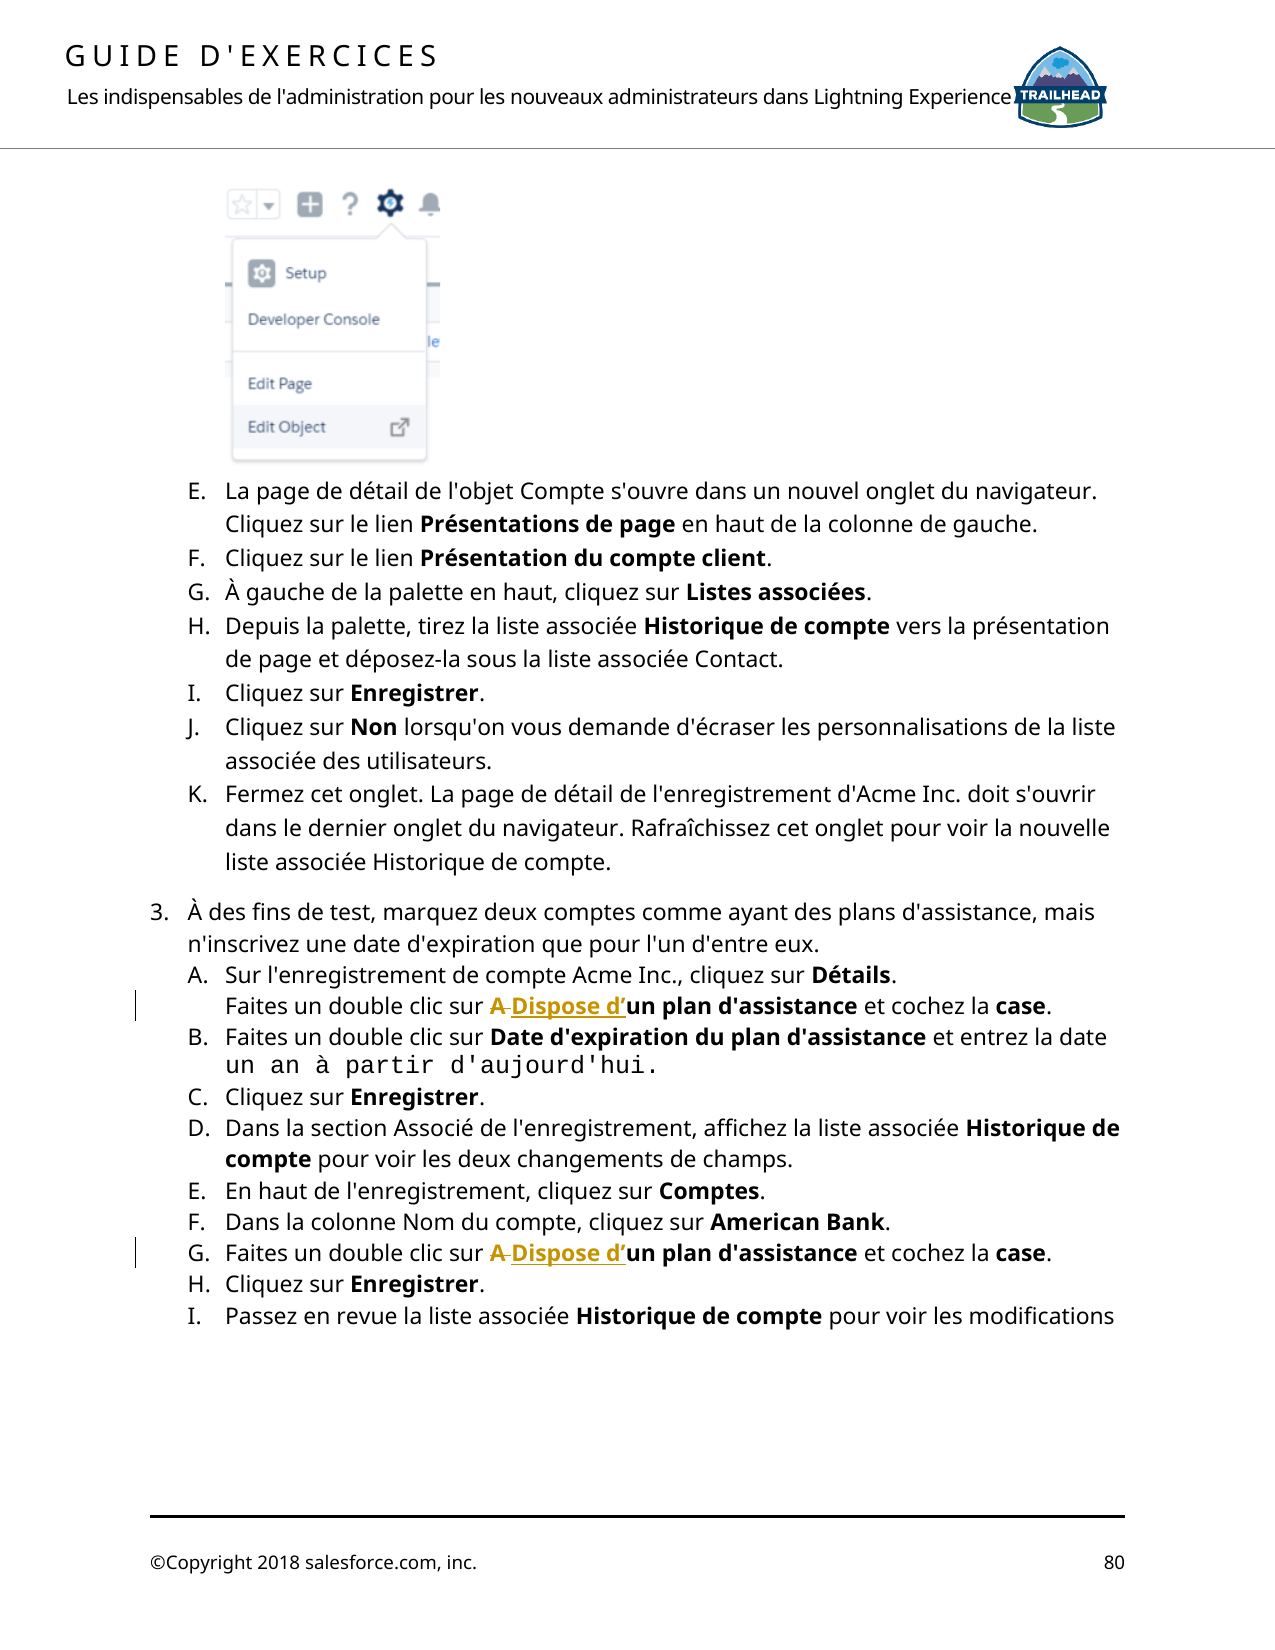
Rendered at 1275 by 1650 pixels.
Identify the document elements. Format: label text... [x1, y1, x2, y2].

subtitle Faites un double clic sur un plan d'assistance et cochez la case. [187, 990, 1125, 1021]
list Cliquez sur Enregistrer. [187, 677, 1125, 708]
subtitle . Faites un double clic sur un plan d'assistance et cochez la case. [187, 1237, 1125, 1268]
list Cliquez sur Non lorsqu'on vous demande d'écraser les personnalisations de la liste associée des utilisateurs. [187, 711, 1125, 776]
list Cliquez sur le lien Présentation du compte client. [187, 542, 1125, 573]
list Depuis la palette, tirez la liste associée Historique de compte vers la présentation de page et déposez-la sous la liste associée Contact. [187, 610, 1125, 675]
list La page de détail de l'objet Compte s'ouvre dans un nouvel onglet du navigateur. Cliquez sur le lien Présentations de page en haut de la colonne de gauche. [187, 475, 1125, 540]
picture [225, 183, 440, 473]
list À gauche de la palette en haut, cliquez sur Listes associées. [187, 576, 1125, 607]
picture [1012, 46, 1108, 128]
list Fermez cet onglet. La page de détail de l'enregistrement d'Acme Inc. doit s'ouvrir dans le dernier onglet du navigateur. Rafraîchissez cet onglet pour voir la nouvelle liste associée Historique de compte. [187, 778, 1125, 877]
